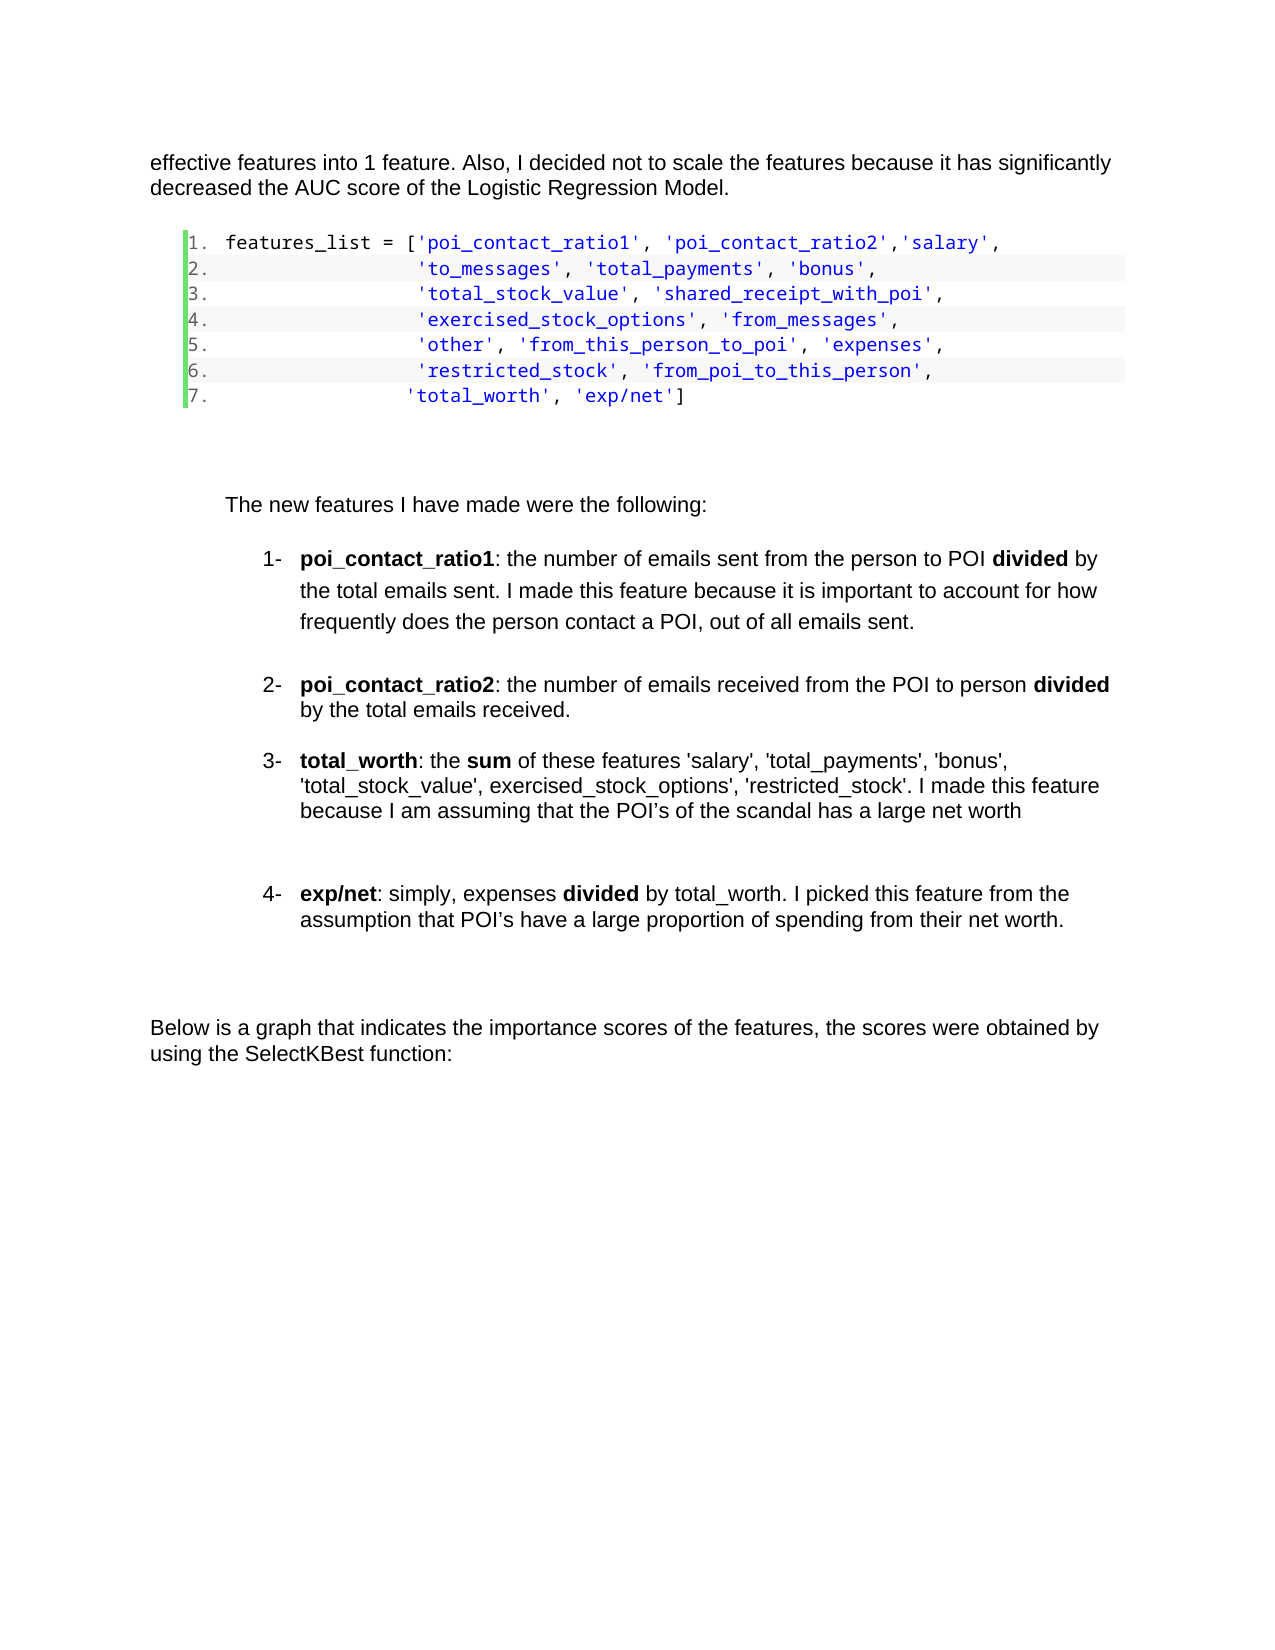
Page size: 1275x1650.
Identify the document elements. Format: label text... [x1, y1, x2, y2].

list exp/net: simply, expenses divided by total_worth. I picked this feature from the assumption that POI’s have a large proportion of spending from their net worth. [262, 881, 1125, 932]
list poi_contact_ratio2: the number of emails received from the POI to person divided by the total emails received. [262, 672, 1125, 722]
list 'other', 'from_this_person_to_poi', 'expenses', [188, 332, 1125, 357]
list 'total_worth', 'exp/net'] [188, 383, 1125, 408]
list 'to_messages', 'total_payments', 'bonus', [188, 255, 1125, 281]
list 'restricted_stock', 'from_poi_to_this_person', [188, 357, 1125, 383]
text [150, 150, 1125, 200]
list 'exercised_stock_options', 'from_messages', [188, 306, 1125, 332]
text Below is a graph that indicates the importance scores of the features, the scores were obtained by using the SelectKBest function: [150, 1015, 1125, 1066]
list 'total_stock_value', 'shared_receipt_with_poi', [188, 281, 1125, 306]
list total_worth: the sum of these features 'salary', 'total_payments', 'bonus', 'total_stock_value', exercised_stock_options', 'restricted_stock'. I made this feature because I am assuming that the POI’s of the scandal has a large net worth [262, 748, 1125, 823]
text The new features I have made were the following: [225, 492, 1125, 517]
list poi_contact_ratio1: the number of emails sent from the person to POI divided by the total emails sent. I made this feature because it is important to account for how frequently does the person contact a POI, out of all emails sent. [262, 546, 1125, 634]
list features_list = ['poi_contact_ratio1', 'poi_contact_ratio2','salary', [183, 229, 1125, 255]
